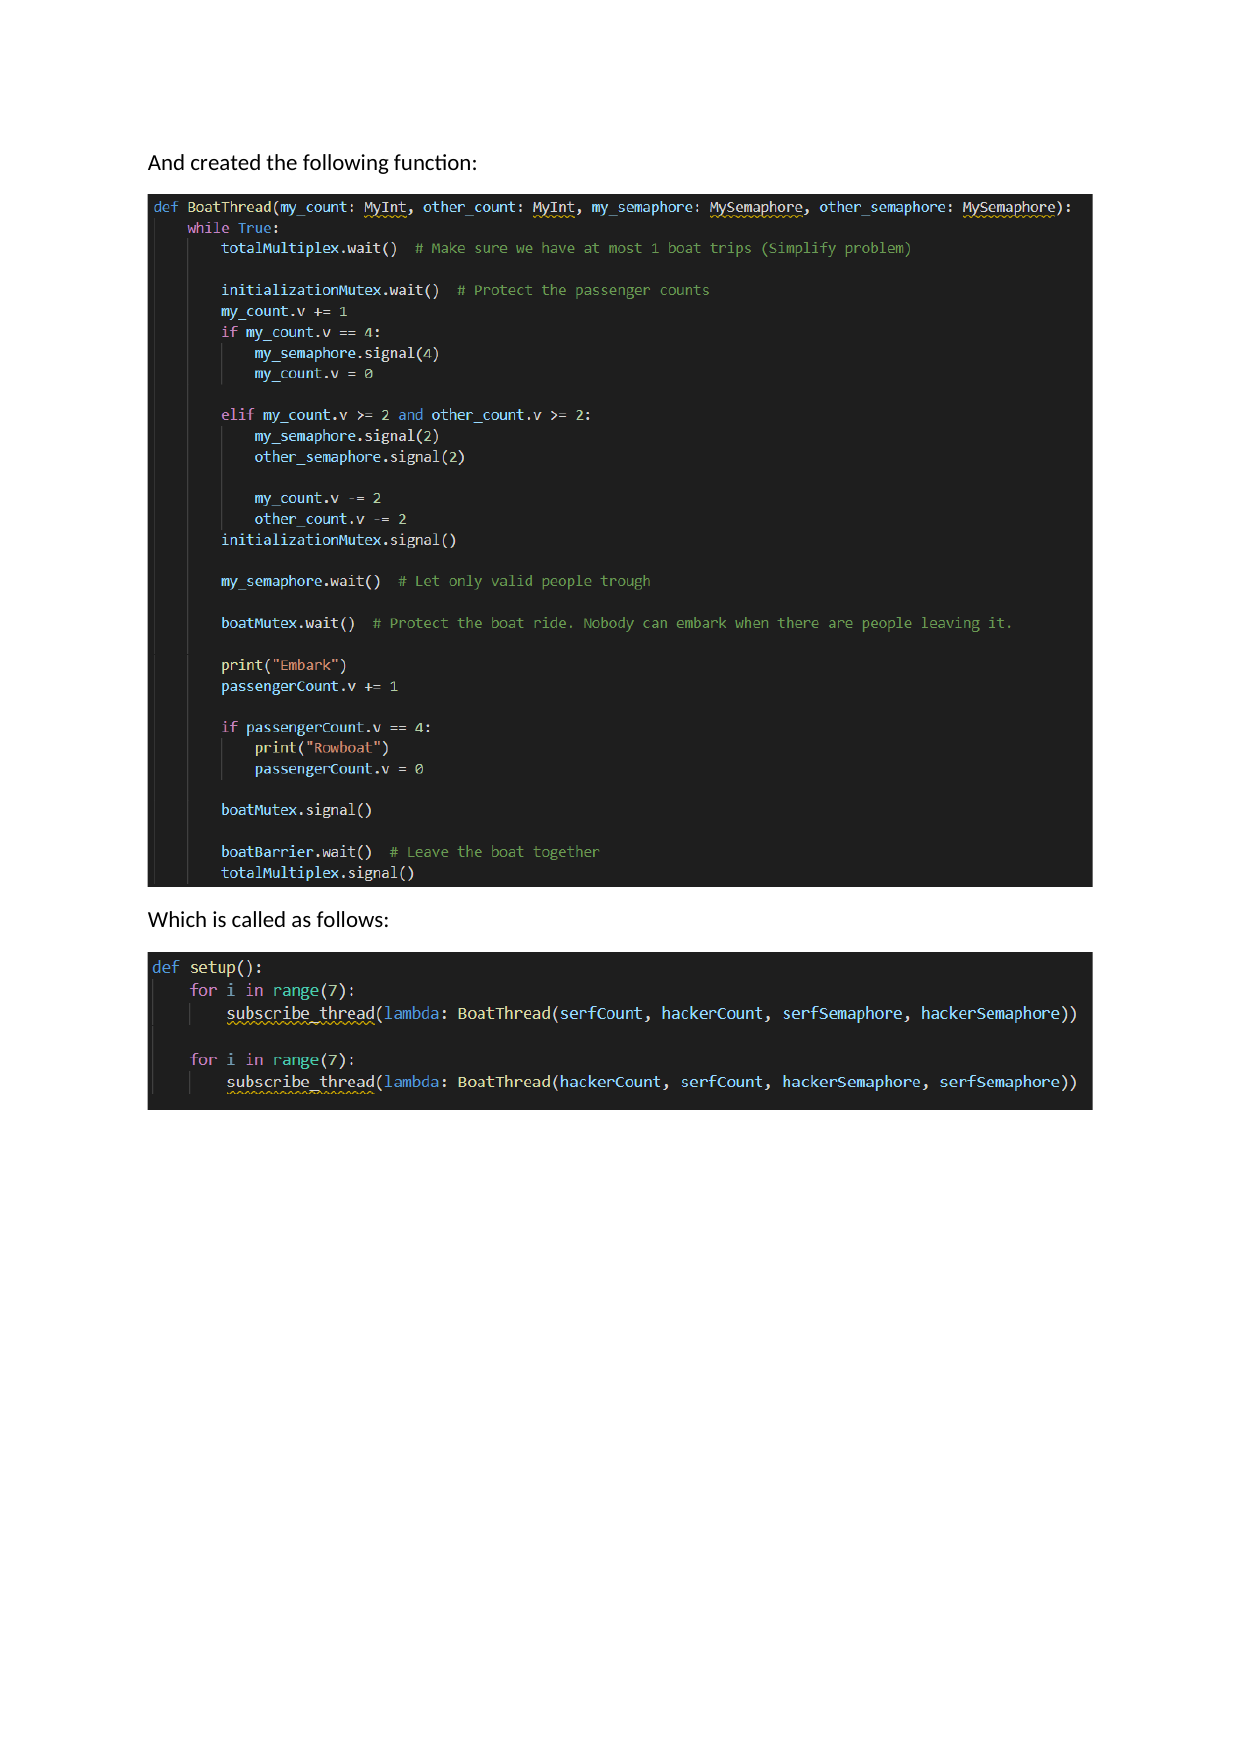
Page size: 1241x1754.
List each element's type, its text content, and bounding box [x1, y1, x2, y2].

text Which is called as follows: [148, 905, 1093, 933]
picture [147, 952, 1093, 1110]
text And created the following function: [148, 148, 1093, 176]
picture [147, 194, 1093, 887]
